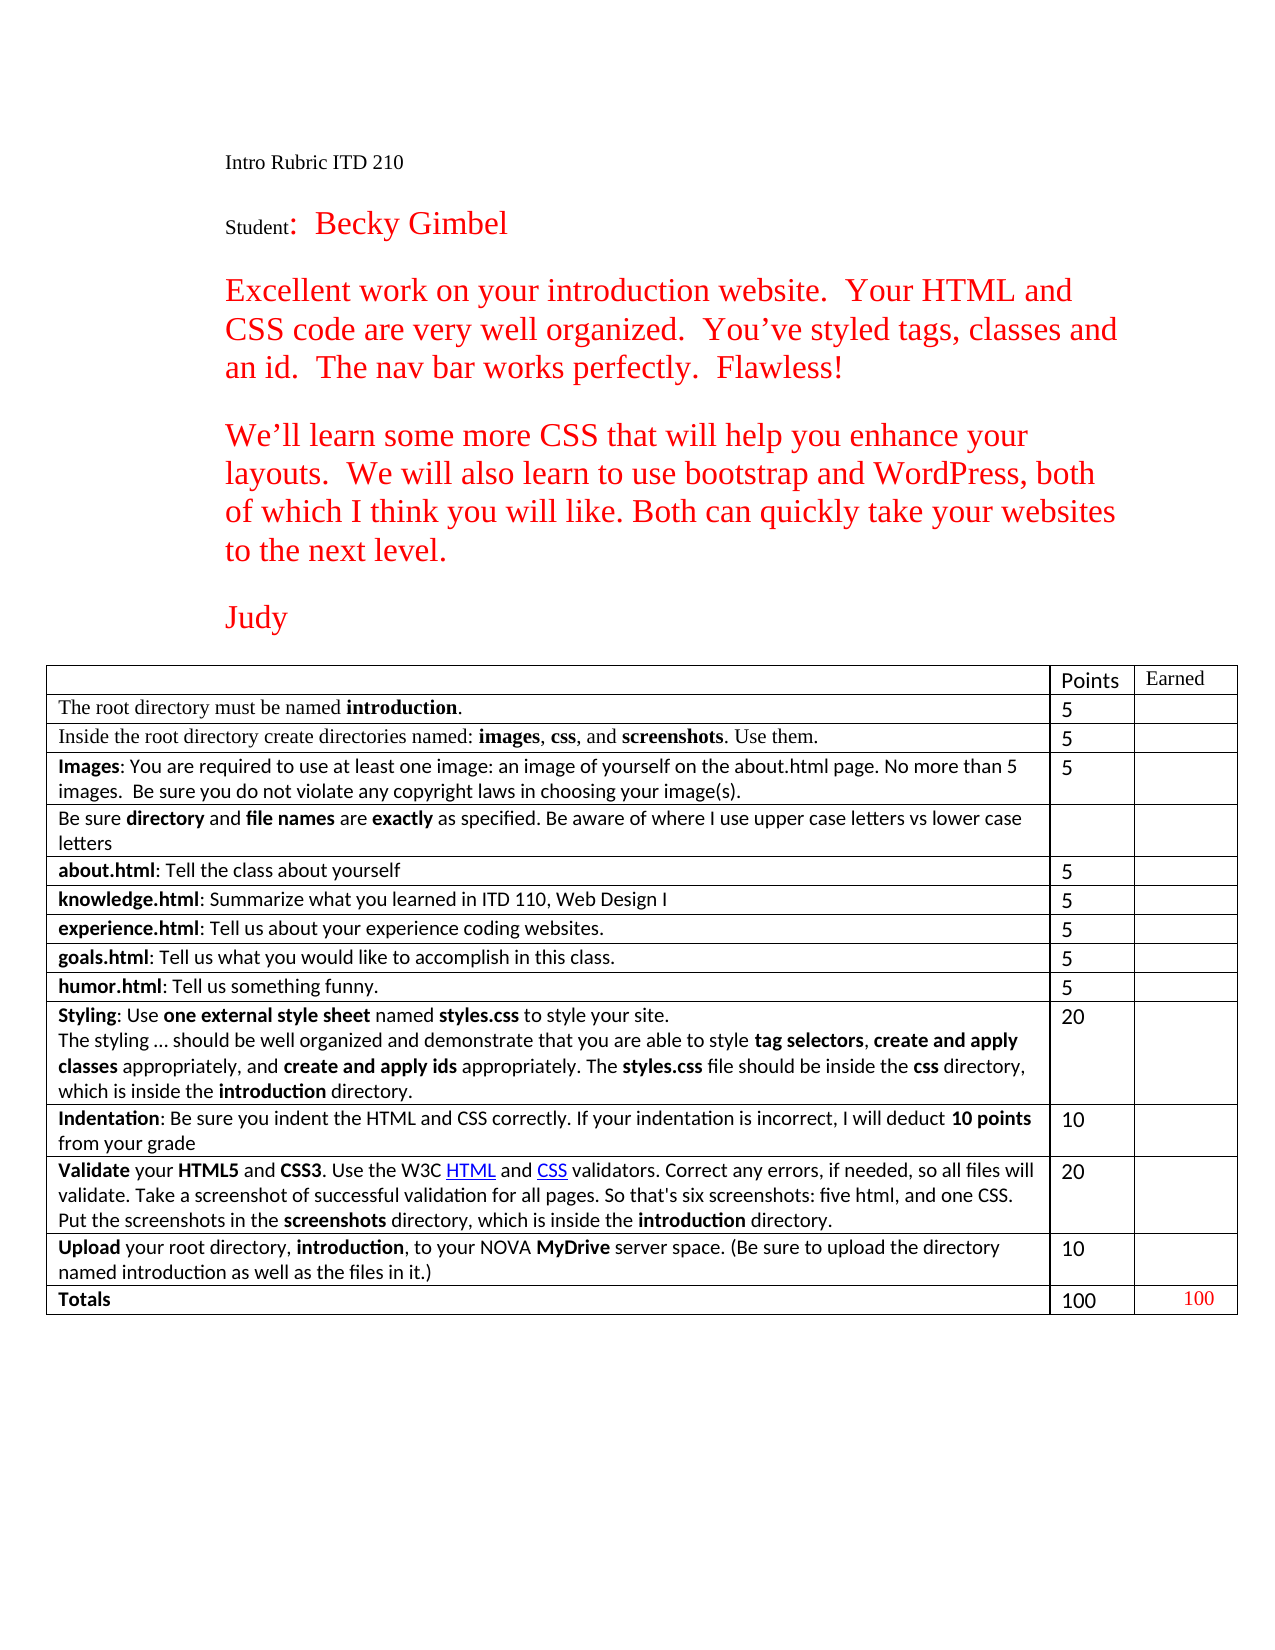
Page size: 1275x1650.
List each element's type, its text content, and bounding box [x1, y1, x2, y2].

table_cell Indentation: Be sure you indent the HTML and CSS correctly. If your indentation is incorrect, I will deduct 10 points from your grade [47, 1105, 1049, 1156]
table_cell knowledge.html: Summarize what you learned in ITD 110, Web Design I [47, 886, 1049, 914]
text Judy [225, 597, 1125, 636]
table_header [47, 666, 1049, 694]
table_cell Upload your root directory, introduction, to your NOVA MyDrive server space. (Be sure to upload the directory named introduction as well as the files in it.) [47, 1234, 1049, 1285]
table_cell [1135, 886, 1237, 914]
table_header Points [1051, 666, 1134, 694]
table_cell Inside the root directory create directories named: images, css, and screenshots. Use them. [47, 724, 1049, 752]
table_cell 5 [1051, 915, 1134, 943]
table_cell [1135, 857, 1237, 885]
table_cell goals.html: Tell us what you would like to accomplish in this class. [47, 944, 1049, 972]
table_cell [1135, 944, 1237, 972]
table_cell [1135, 915, 1237, 943]
table_cell 5 [1051, 724, 1134, 752]
table_cell Totals [47, 1286, 1049, 1314]
table_cell 100 [1135, 1286, 1237, 1314]
table_cell 5 [1051, 886, 1134, 914]
table_cell The root directory must be named introduction. [47, 695, 1049, 723]
table_cell [1135, 805, 1237, 856]
table_cell 5 [1051, 973, 1134, 1001]
table_cell Styling: Use one external style sheet named styles.css to style your site. The styling … should be well organized and demonstrate that you are able to style tag selectors, create and apply classes appropriately, and create and apply ids appropriately. The styles.css file should be inside the css directory, which is inside the introduction directory. [47, 1002, 1049, 1104]
table_cell 5 [1051, 695, 1134, 723]
table_cell experience.html: Tell us about your experience coding websites. [47, 915, 1049, 943]
table_cell [1135, 1234, 1237, 1285]
table_cell Validate your HTML5 and CSS3. Use the W3C HTML and CSS validators. Correct any errors, if needed, so all files will validate. Take a screenshot of successful validation for all pages. So that's six screenshots: five html, and one CSS. Put the screenshots in the screenshots directory, which is inside the introduction directory. [47, 1157, 1049, 1233]
table_cell Be sure directory and file names are exactly as specified. Be aware of where I use upper case letters vs lower case letters [47, 805, 1049, 856]
table_cell 5 [1051, 753, 1134, 804]
table_cell about.html: Tell the class about yourself [47, 857, 1049, 885]
text We’ll learn some more CSS that will help you enhance your layouts. We will also learn to use bootstrap and WordPress, both of which I think you will like. Both can quickly take your websites to the next level. [225, 415, 1125, 568]
table_cell [1135, 695, 1237, 723]
table_cell 10 [1051, 1105, 1134, 1156]
table_cell 20 [1051, 1002, 1134, 1104]
table_cell [1135, 753, 1237, 804]
table_cell Images: You are required to use at least one image: an image of yourself on the about.html page. No more than 5 images. Be sure you do not violate any copyright laws in choosing your image(s). [47, 753, 1049, 804]
table_cell [1135, 973, 1237, 1001]
table_cell 5 [1051, 944, 1134, 972]
table_cell 10 [1051, 1234, 1134, 1285]
table_cell humor.html: Tell us something funny. [47, 973, 1049, 1001]
table_header Earned [1135, 666, 1237, 694]
table_cell 100 [1051, 1286, 1134, 1314]
table_cell [1135, 1105, 1237, 1156]
table_cell 5 [1051, 857, 1134, 885]
table_cell 20 [1051, 1157, 1134, 1233]
text Excellent work on your introduction website. Your HTML and CSS code are very well organized. You’ve styled tags, classes and an id. The nav bar works perfectly. Flawless! [225, 271, 1125, 386]
table_cell [1135, 724, 1237, 752]
text Student: Becky Gimbel [225, 203, 1125, 242]
text Intro Rubric ITD 210 [225, 150, 1125, 174]
table_cell [1135, 1002, 1237, 1104]
table_cell [1135, 1157, 1237, 1233]
table_cell [1051, 805, 1134, 856]
